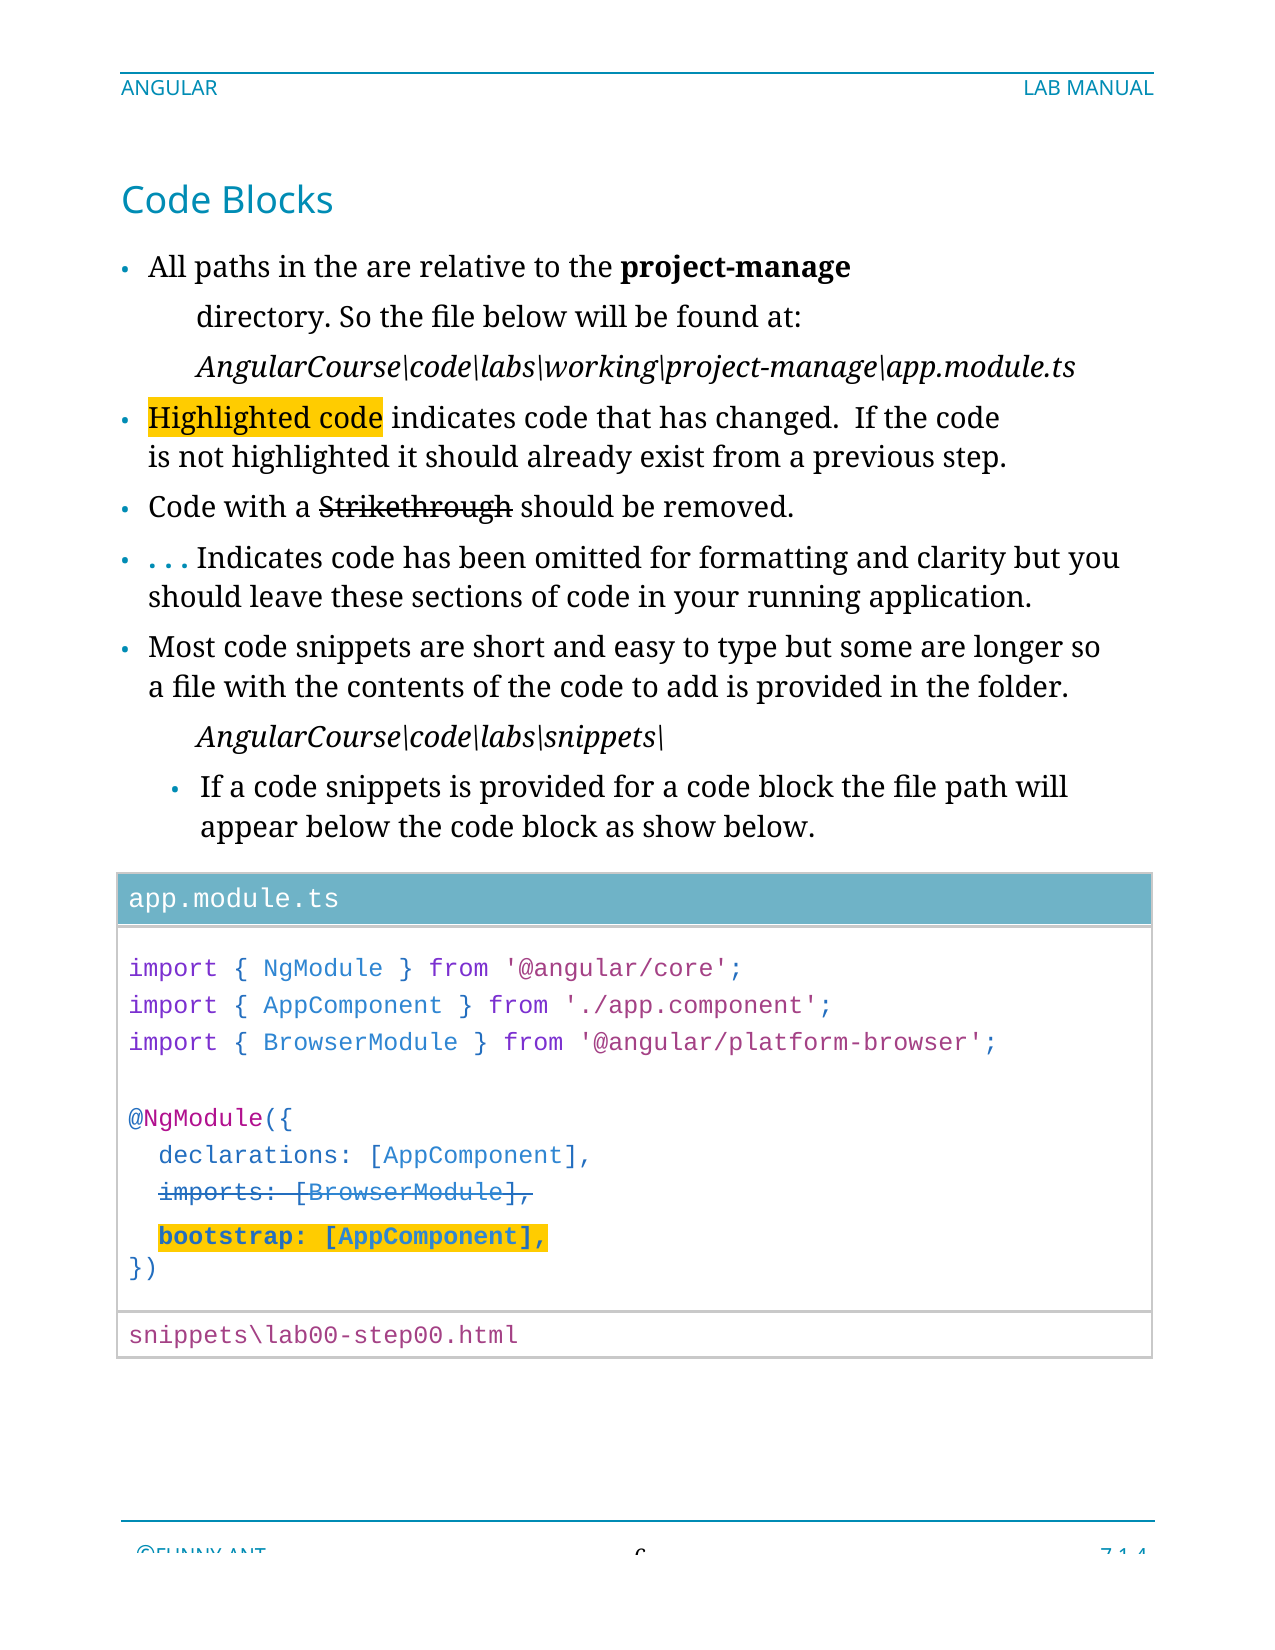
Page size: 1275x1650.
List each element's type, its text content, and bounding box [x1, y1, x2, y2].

text AngularCourse\code\labs\snippets\ [196, 716, 1198, 756]
table_cell snippets\lab00-step00.html [118, 1313, 1151, 1356]
list Highlighted code indicates code that has changed. If the code is not highlighted it should already exist from a previous step. [121, 397, 1025, 476]
subtitle Code Blocks [121, 174, 1198, 225]
list Code with a Strikethrough should be removed. [121, 486, 1198, 526]
table_header app.module.ts [118, 874, 1151, 924]
list . . . Indicates code has been omitted for formatting and clarity but you should leave these sections of code in your running application. [121, 537, 1144, 616]
list If a code snippets is provided for a code block the file path will appear below the code block as show below. [171, 766, 1106, 846]
list Most code snippets are short and easy to type but some are longer so a file with the contents of the code to add is provided in the folder. [121, 626, 1104, 706]
list All paths in the are relative to the project-manage directory. So the file below will be found at: [121, 247, 919, 336]
table_cell import { NgModule } from '@angular/core'; import { AppComponent } from './app.component'; import { BrowserModule } from '@angular/platform-browser'; @NgModule({ declarations: [AppComponent], imports: [BrowserModule], bootstrap: [AppComponent], }) [118, 928, 1151, 1309]
text AngularCourse\code\labs\working\project-manage\app.module.ts [196, 347, 1198, 386]
